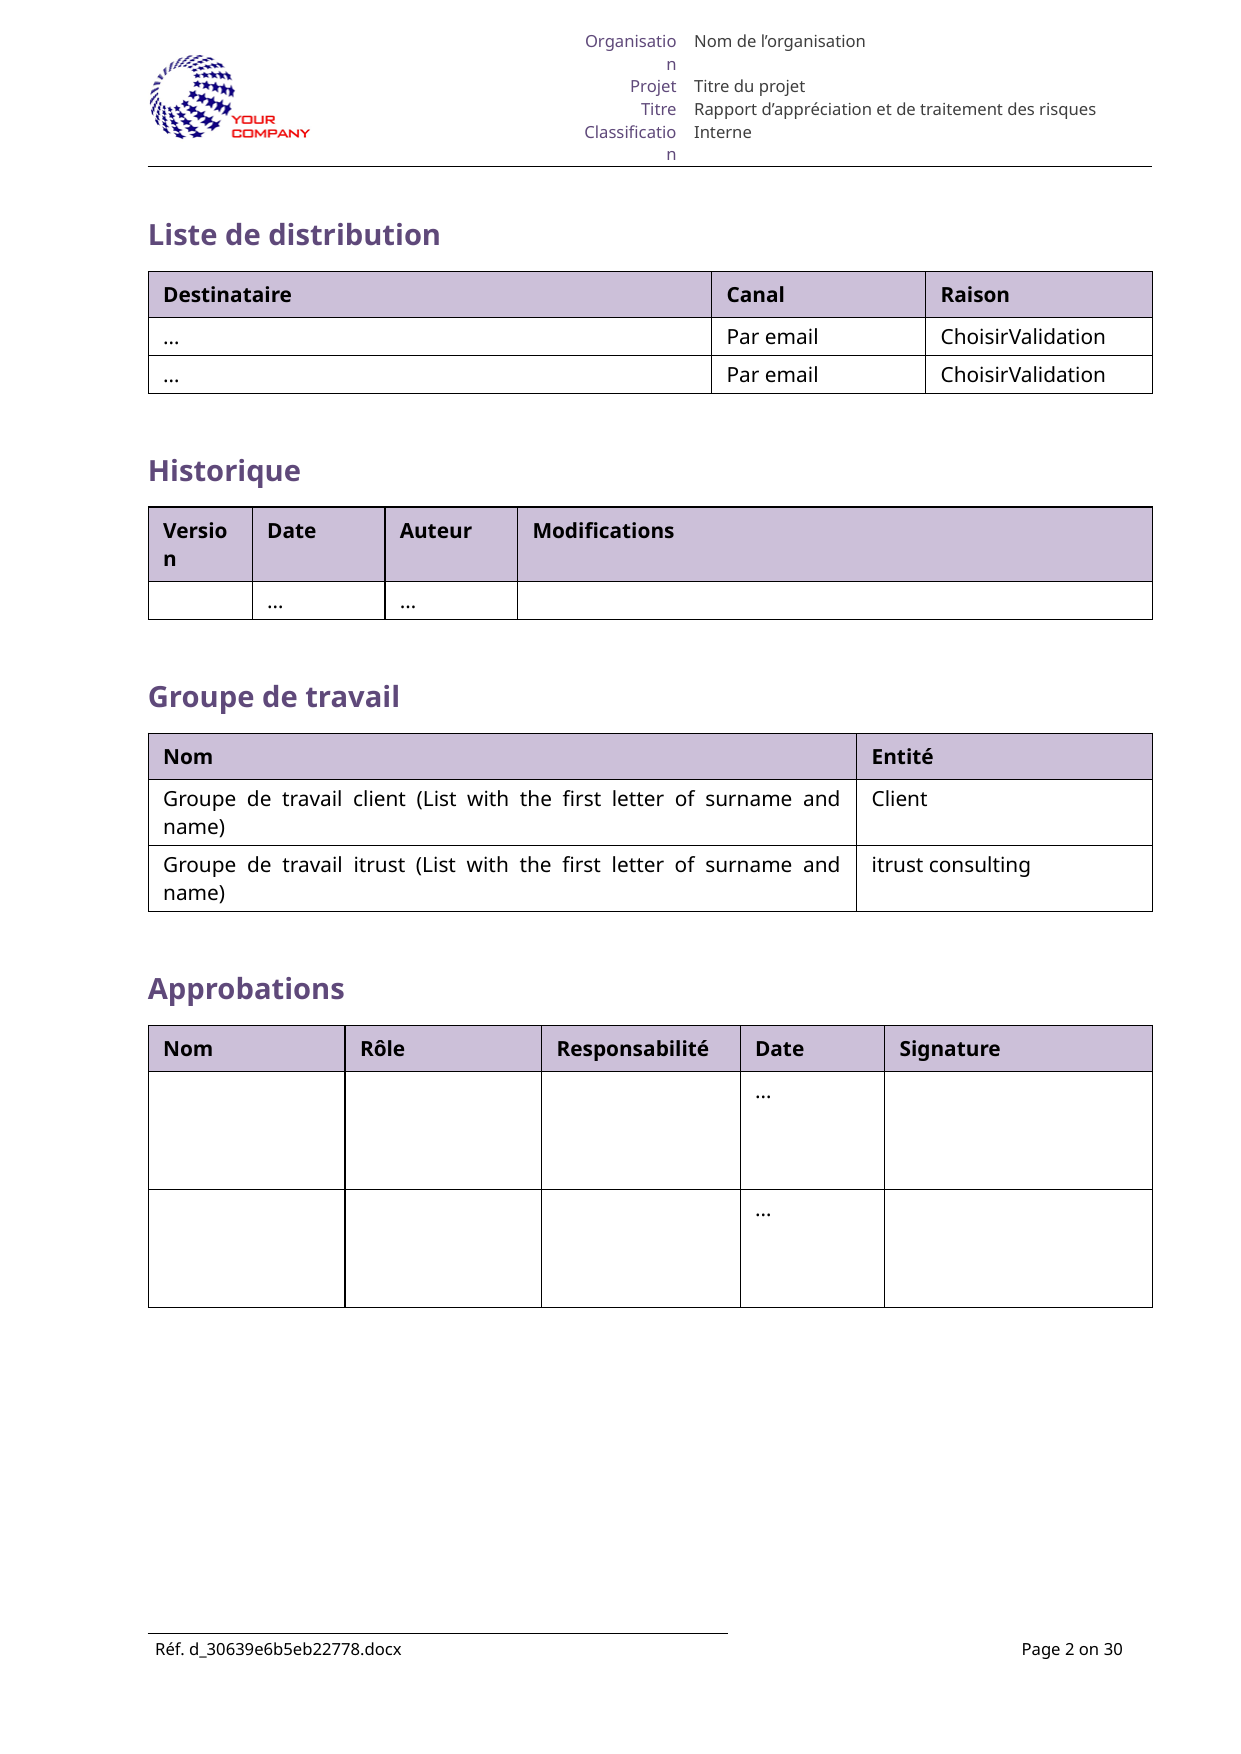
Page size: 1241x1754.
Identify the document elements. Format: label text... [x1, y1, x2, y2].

table_header Nom [149, 1026, 344, 1071]
table_cell [542, 1072, 740, 1189]
table_header Rôle [346, 1026, 541, 1071]
text Liste de distribution [148, 215, 1152, 254]
text Historique [148, 450, 1152, 490]
table_cell itrust consulting [857, 846, 1152, 911]
table_cell Validation [926, 356, 1152, 393]
table_header Nom [149, 734, 856, 779]
table_header Canal [712, 272, 925, 317]
table_cell [346, 1190, 541, 1307]
table_header Version [149, 508, 252, 581]
table_header Date [741, 1026, 884, 1071]
table_header Modifications [518, 508, 1152, 581]
picture [147, 53, 312, 142]
table_cell [149, 1072, 344, 1189]
table_header Responsabilité [542, 1026, 740, 1071]
text Approbations [148, 968, 1152, 1008]
table_header Signature [885, 1026, 1152, 1071]
table_header Entité [857, 734, 1152, 779]
table_cell … [386, 582, 517, 619]
table_cell [885, 1072, 1152, 1189]
table_header Destinataire [149, 272, 711, 317]
table_cell … [149, 318, 711, 355]
table_cell [885, 1190, 1152, 1307]
table_header Raison [926, 272, 1152, 317]
table_cell [542, 1190, 740, 1307]
table_header Date [253, 508, 384, 581]
table_cell Groupe de travail itrust (List with the first letter of surname and name) [149, 846, 856, 911]
table_cell Groupe de travail client (List with the first letter of surname and name) [149, 780, 856, 845]
table_header Auteur [386, 508, 517, 581]
table_cell … [149, 356, 711, 393]
table_cell [518, 582, 1152, 619]
table_cell [346, 1072, 541, 1189]
text Groupe de travail [148, 676, 1152, 716]
table_cell [149, 582, 252, 619]
table_cell [149, 1190, 344, 1307]
table_cell Validation [926, 318, 1152, 355]
